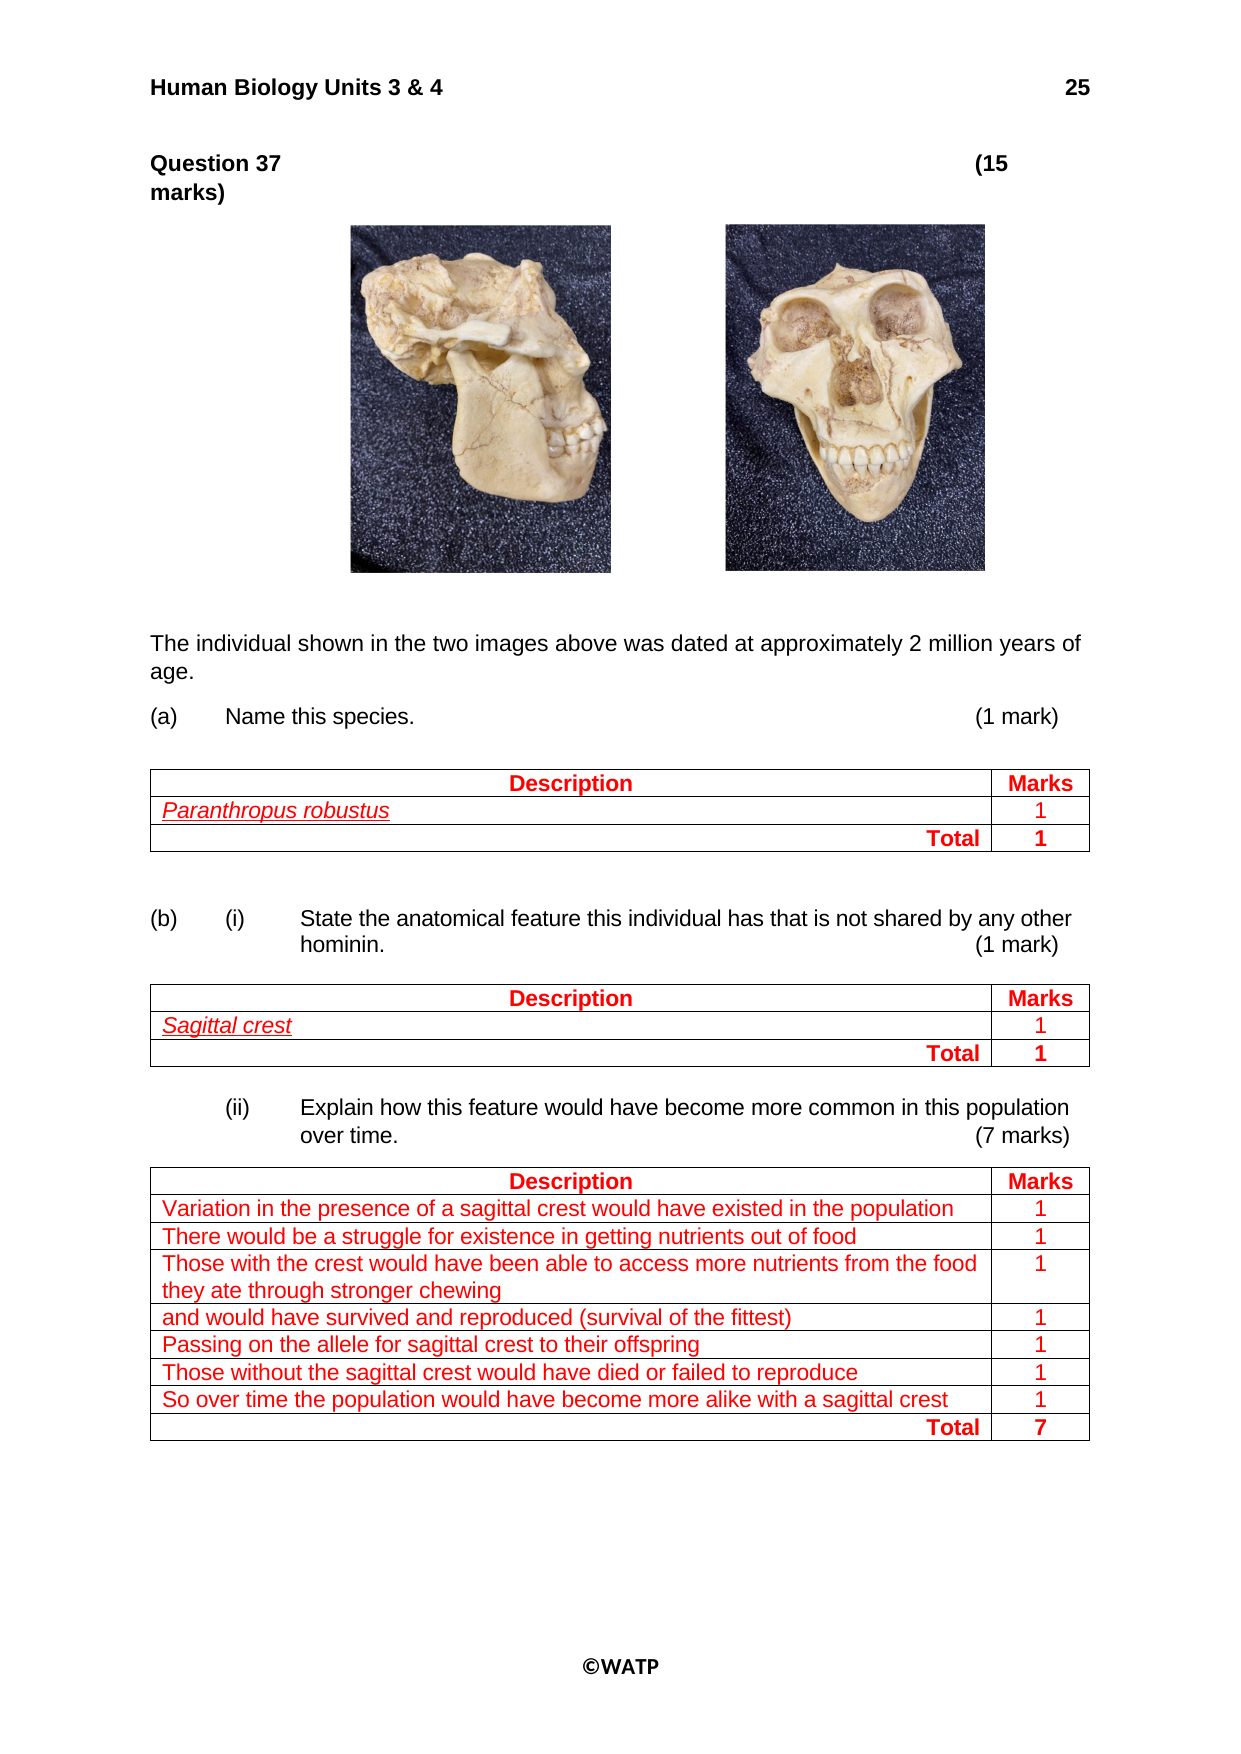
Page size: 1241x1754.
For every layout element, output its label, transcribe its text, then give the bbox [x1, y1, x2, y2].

text (b) (i) State the anatomical feature this individual has that is not shared by any other [150, 905, 1090, 931]
table_cell 1 [992, 1195, 1089, 1222]
table_header Marks [992, 1168, 1089, 1194]
table_header Description [151, 985, 991, 1011]
picture [351, 226, 611, 572]
table_cell There would be a struggle for existence in getting nutrients out of food [151, 1223, 991, 1249]
table_cell 1 [992, 1012, 1089, 1039]
table_cell Total [151, 825, 991, 851]
table_cell 1 [992, 1040, 1089, 1066]
text hominin. (1 mark) [150, 931, 1090, 957]
picture [726, 225, 985, 570]
table_cell Total [151, 1414, 991, 1440]
table_cell Paranthropus robustus [151, 797, 991, 824]
table_cell 1 [992, 1331, 1089, 1358]
text The individual shown in the two images above was dated at approximately 2 million years of age. [150, 629, 1090, 684]
table_cell 1 [992, 1359, 1089, 1385]
table_cell Total [151, 1040, 991, 1066]
table_cell 1 [992, 797, 1089, 824]
text (ii) Explain how this feature would have become more common in this population over time. (7 marks) [225, 1093, 1090, 1148]
table_cell Sagittal crest [151, 1012, 991, 1039]
table_header Marks [992, 770, 1089, 796]
table_header Description [151, 1168, 991, 1194]
table_cell 1 [992, 1223, 1089, 1249]
table_header Marks [992, 985, 1089, 1011]
table_cell 1 [992, 1386, 1089, 1412]
table_cell and would have survived and reproduced (survival of the fittest) [151, 1304, 991, 1330]
table_cell 7 [992, 1414, 1089, 1440]
table_cell So over time the population would have become more alike with a sagittal crest [151, 1386, 991, 1412]
table_cell 1 [992, 1250, 1089, 1303]
table_cell 1 [992, 825, 1089, 851]
table_cell Those with the crest would have been able to access more nutrients from the food they ate through stronger chewing [151, 1250, 991, 1303]
table_cell Those without the sagittal crest would have died or failed to reproduce [151, 1359, 991, 1385]
table_cell 1 [992, 1304, 1089, 1330]
table_cell Variation in the presence of a sagittal crest would have existed in the population [151, 1195, 991, 1222]
table_cell Passing on the allele for sagittal crest to their offspring [151, 1331, 991, 1358]
text (a) Name this species. (1 mark) [150, 703, 1090, 729]
table_header Description [151, 770, 991, 796]
text Question 37 (15 marks) [150, 150, 1090, 205]
